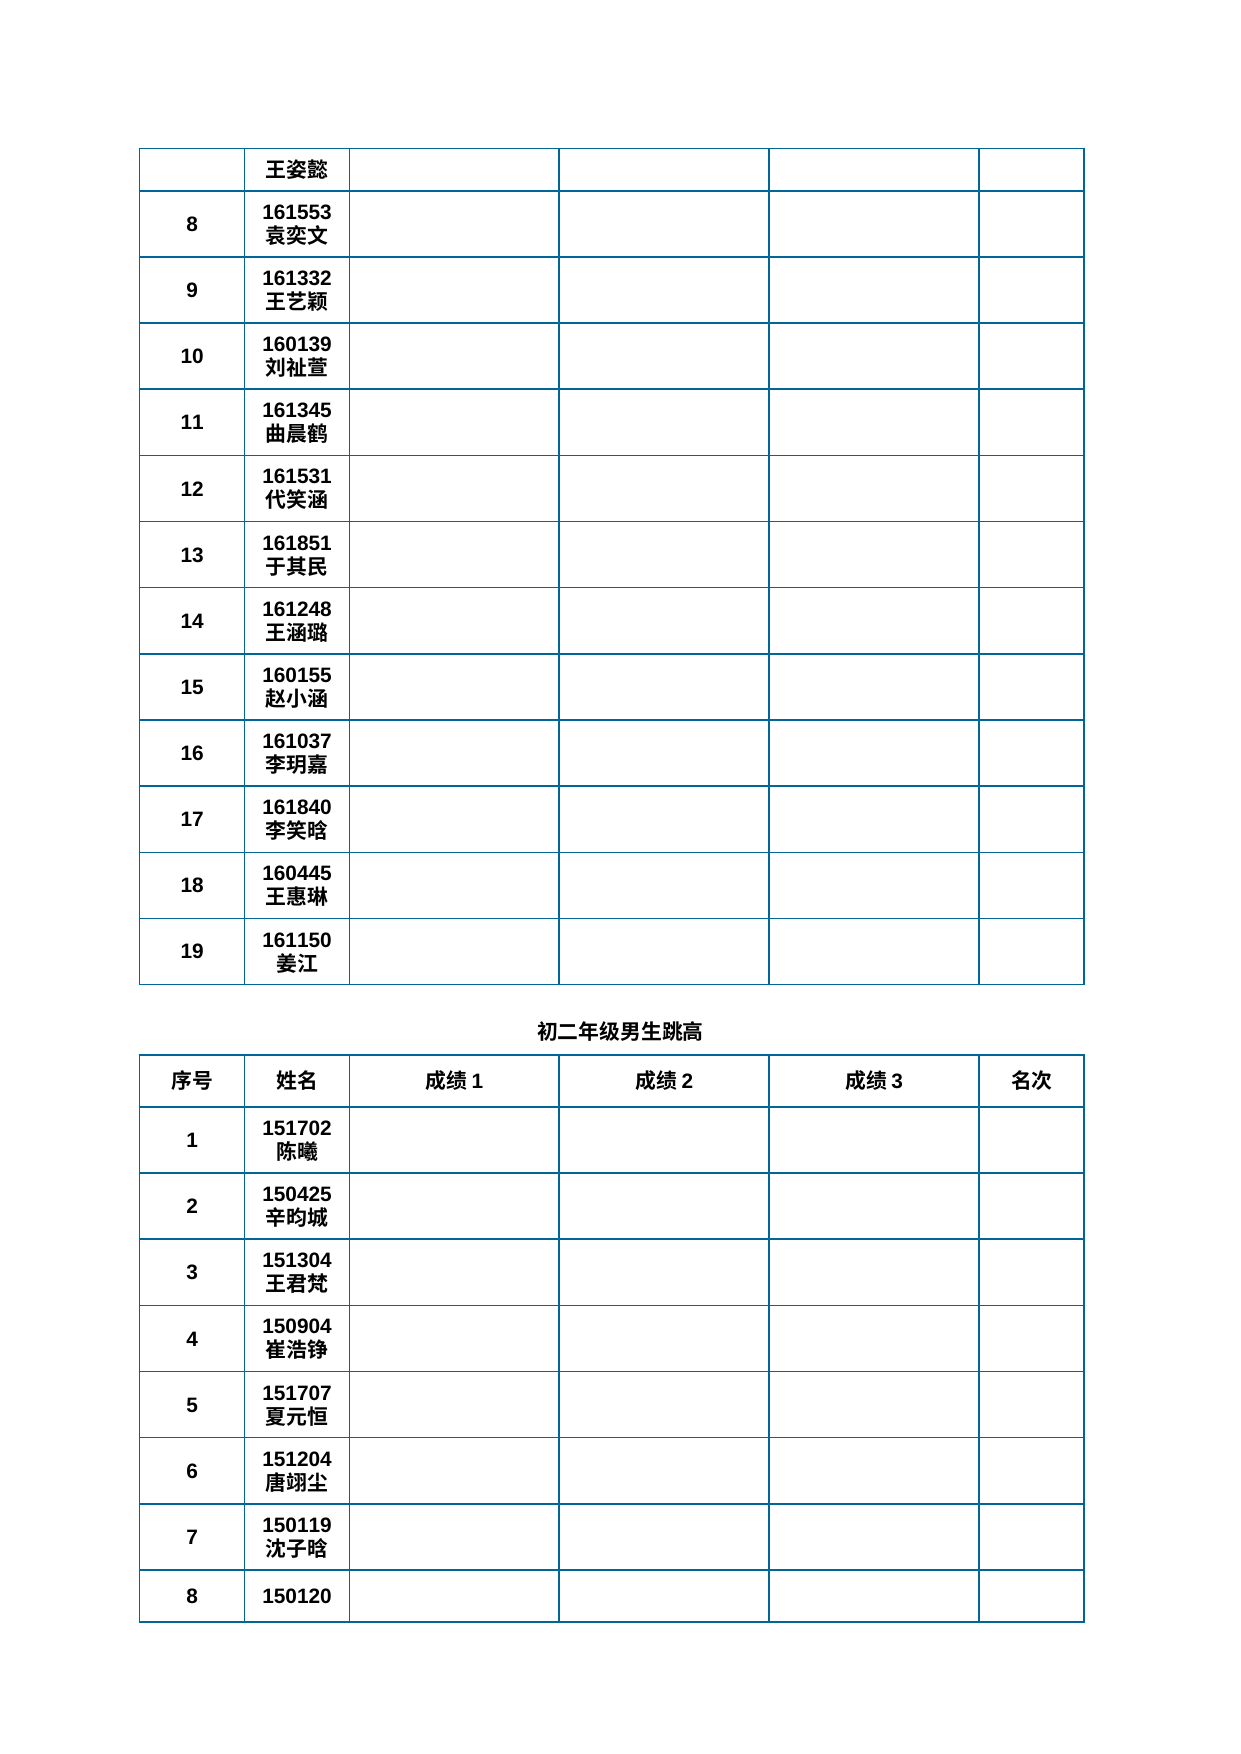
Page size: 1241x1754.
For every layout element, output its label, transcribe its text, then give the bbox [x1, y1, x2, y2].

table_cell [980, 787, 1083, 851]
table_cell [350, 192, 558, 256]
table_cell [980, 324, 1083, 388]
table_cell 160139 刘祉萱 [245, 324, 349, 388]
table_cell [980, 1372, 1083, 1437]
table_cell 4 [140, 1306, 244, 1371]
table_cell [980, 1240, 1083, 1304]
table_cell [350, 149, 558, 190]
table_cell [560, 853, 768, 917]
table_cell 161248 王涵璐 [245, 588, 349, 653]
table_cell [770, 456, 978, 521]
table_cell [980, 919, 1083, 984]
table_header 成绩3 [770, 1056, 978, 1106]
table_cell [560, 1571, 768, 1621]
table_cell 151204 唐翊尘 [245, 1438, 349, 1503]
table_cell [560, 192, 768, 256]
table_cell [770, 919, 978, 984]
table_cell [770, 390, 978, 454]
table_cell [560, 1372, 768, 1437]
table_cell 9 [140, 258, 244, 322]
table_cell 150904 崔浩铮 [245, 1306, 349, 1371]
table_cell [770, 721, 978, 785]
table_header 名次 [980, 1056, 1083, 1106]
table_cell [770, 258, 978, 322]
table_cell [350, 1571, 558, 1621]
table_cell 18 [140, 853, 244, 917]
table_cell [980, 588, 1083, 653]
table_cell [980, 390, 1083, 454]
table_header 成绩1 [350, 1056, 558, 1106]
table_cell 8 [140, 192, 244, 256]
table_cell 161851 于其民 [245, 522, 349, 587]
table_cell [560, 522, 768, 587]
table_cell [980, 1438, 1083, 1503]
text 初二年级男生跳高 [148, 1019, 1092, 1043]
table_header 序号 [140, 1056, 244, 1106]
table_cell [770, 1240, 978, 1304]
table_cell 12 [140, 456, 244, 521]
table_cell [350, 1306, 558, 1371]
table_cell 15 [140, 655, 244, 719]
table_cell [980, 721, 1083, 785]
table_cell [350, 1505, 558, 1569]
table_cell 17 [140, 787, 244, 851]
table_cell 160155 赵小涵 [245, 655, 349, 719]
table_cell [770, 1505, 978, 1569]
table_cell [350, 1174, 558, 1238]
table_cell [560, 655, 768, 719]
table_cell [770, 588, 978, 653]
table_cell [350, 1372, 558, 1437]
table_cell 161531 代笑涵 [245, 456, 349, 521]
table_cell [350, 522, 558, 587]
table_cell 19 [140, 919, 244, 984]
table_header 姓名 [245, 1056, 349, 1106]
table_cell [350, 324, 558, 388]
table_cell [770, 1108, 978, 1172]
table_cell 161345 曲晨鹤 [245, 390, 349, 454]
table_cell [980, 1108, 1083, 1172]
table_cell [560, 1174, 768, 1238]
table_cell [560, 390, 768, 454]
table_cell [980, 655, 1083, 719]
table_cell [770, 655, 978, 719]
table_cell 150119 沈子晗 [245, 1505, 349, 1569]
table_cell 7 [140, 149, 244, 190]
table_cell 6 [140, 1438, 244, 1503]
table_cell 11 [140, 390, 244, 454]
table_cell [980, 149, 1083, 190]
table_cell [980, 853, 1083, 917]
table_cell [350, 919, 558, 984]
table_cell [770, 1438, 978, 1503]
table_cell [770, 324, 978, 388]
table_header 成绩2 [560, 1056, 768, 1106]
table_cell [560, 721, 768, 785]
table_cell 161046 王姿懿 [245, 149, 349, 190]
table_cell [980, 522, 1083, 587]
table_cell 161332 王艺颖 [245, 258, 349, 322]
table_cell [770, 1174, 978, 1238]
table_cell 151707 夏元恒 [245, 1372, 349, 1437]
table_cell [980, 1174, 1083, 1238]
table_cell 14 [140, 588, 244, 653]
table_cell 160445 王惠琳 [245, 853, 349, 917]
table_cell [560, 1306, 768, 1371]
table_cell [350, 1108, 558, 1172]
table_cell 151304 王君梵 [245, 1240, 349, 1304]
table_cell 16 [140, 721, 244, 785]
table_cell 161037 李玥嘉 [245, 721, 349, 785]
table_cell [770, 149, 978, 190]
table_cell [770, 1306, 978, 1371]
table_cell 161150 姜江 [245, 919, 349, 984]
table_cell 13 [140, 522, 244, 587]
table_cell 10 [140, 324, 244, 388]
table_cell 161553 袁奕文 [245, 192, 349, 256]
table_cell [560, 1438, 768, 1503]
table_cell [560, 588, 768, 653]
table_cell [350, 456, 558, 521]
table_cell [350, 655, 558, 719]
table_cell [350, 258, 558, 322]
table_cell [560, 324, 768, 388]
table_cell [560, 456, 768, 521]
table_cell [980, 258, 1083, 322]
table_cell [980, 1571, 1083, 1621]
table_cell [350, 1240, 558, 1304]
table_cell [980, 1306, 1083, 1371]
table_cell [560, 1505, 768, 1569]
table_cell [350, 853, 558, 917]
table_cell [560, 258, 768, 322]
table_cell [350, 721, 558, 785]
table_cell 150425 辛昀城 [245, 1174, 349, 1238]
table_cell [980, 192, 1083, 256]
table_cell 5 [140, 1372, 244, 1437]
table_cell [350, 787, 558, 851]
table_cell [770, 522, 978, 587]
table_cell 2 [140, 1174, 244, 1238]
table_cell [560, 787, 768, 851]
table_cell [560, 919, 768, 984]
table_cell [770, 192, 978, 256]
table_cell 1 [140, 1108, 244, 1172]
table_cell [350, 1438, 558, 1503]
table_cell 8 [140, 1571, 244, 1621]
table_cell [560, 1108, 768, 1172]
table_cell [770, 1571, 978, 1621]
table_cell [770, 1372, 978, 1437]
table_cell [770, 853, 978, 917]
table_cell [560, 1240, 768, 1304]
table_cell [770, 787, 978, 851]
table_cell 150120 谢文博 [245, 1571, 349, 1621]
table_cell 151702 陈曦 [245, 1108, 349, 1172]
table_cell [350, 588, 558, 653]
table_cell [980, 456, 1083, 521]
table_cell 161840 李笑晗 [245, 787, 349, 851]
table_cell [560, 149, 768, 190]
table_cell [980, 1505, 1083, 1569]
table_cell [350, 390, 558, 454]
table_cell 3 [140, 1240, 244, 1304]
table_cell 7 [140, 1505, 244, 1569]
